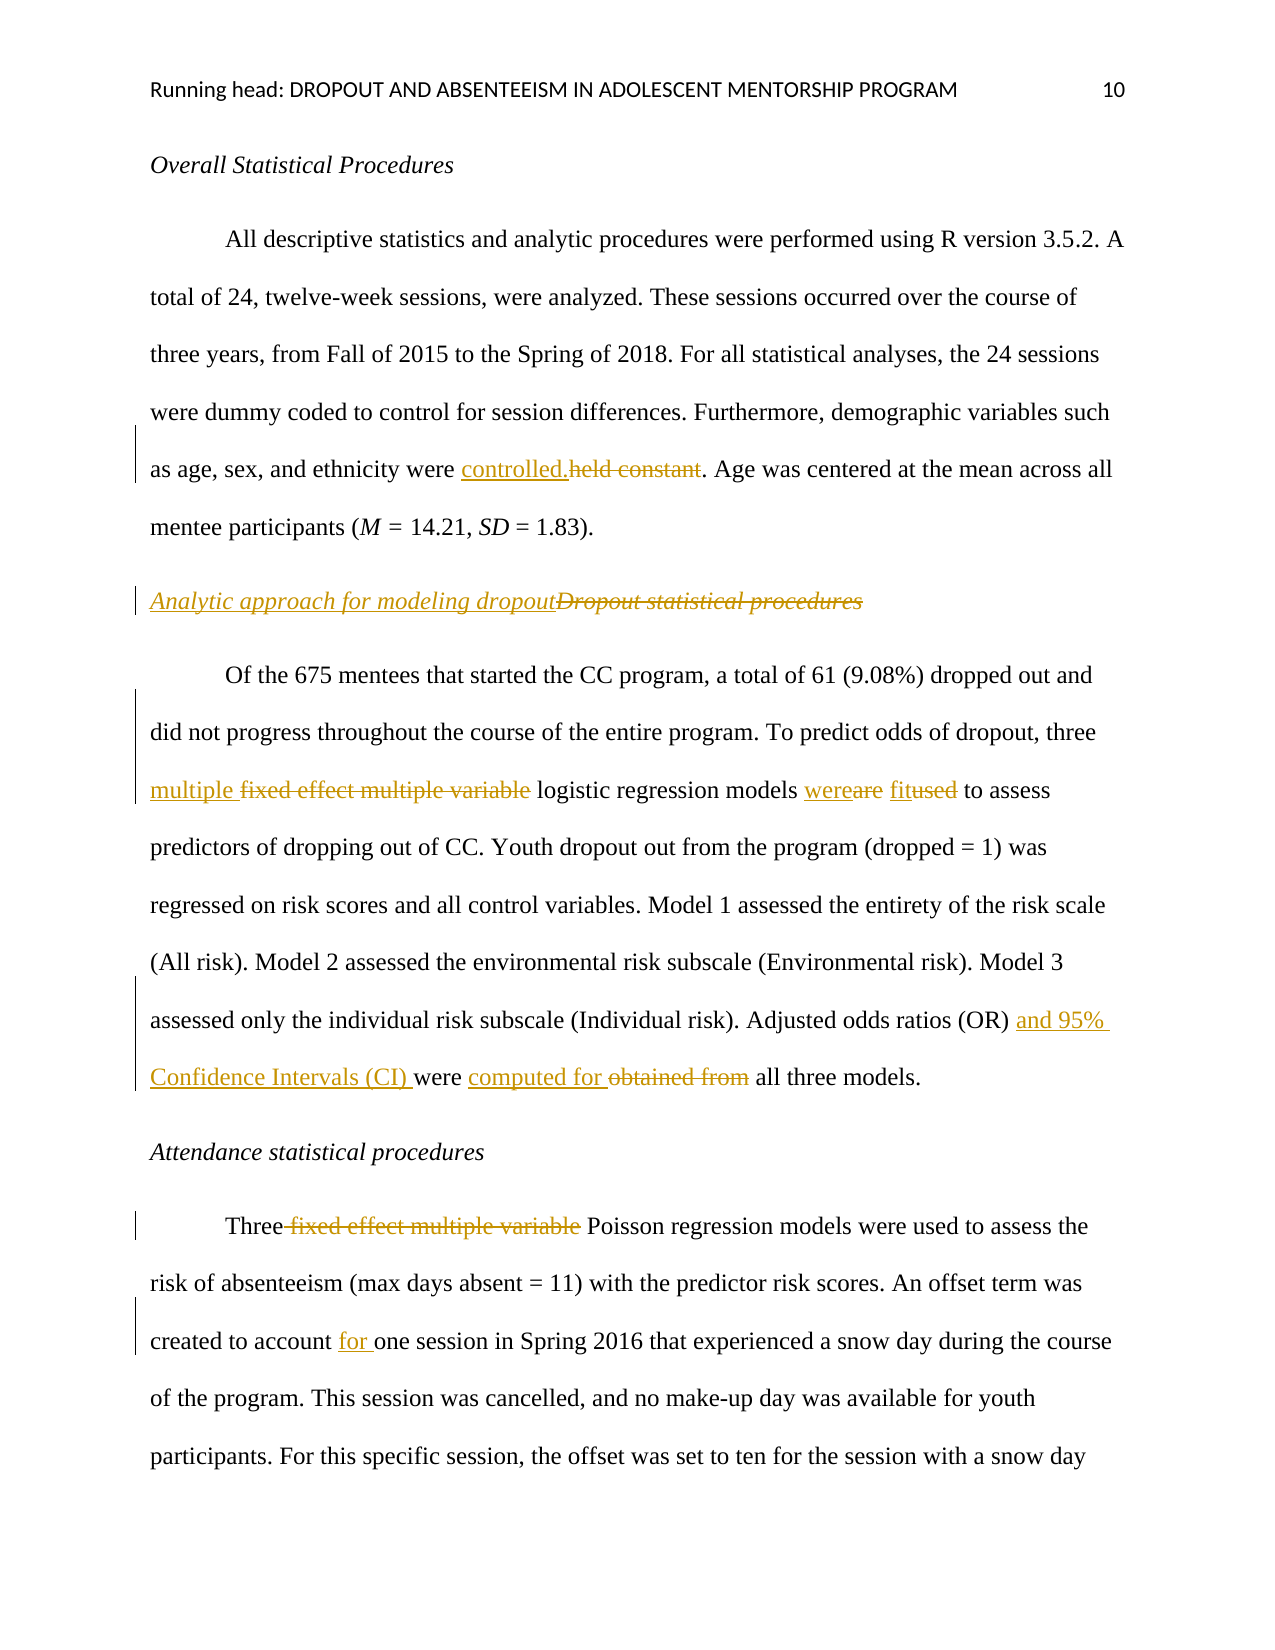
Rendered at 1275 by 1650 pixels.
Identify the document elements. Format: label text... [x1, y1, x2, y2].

text Overall Statistical Procedures [150, 150, 1125, 179]
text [150, 1211, 1125, 1469]
text Attendance statistical procedures [150, 1137, 1125, 1165]
text Of the 675 mentees that started the CC program, a total of 61 (9.08%) dropped out and did not progress throughout the course of the entire program. To predict odds of dropout, three logistic regression models to assess predictors of dropping out of CC. Youth dropout out from the program (dropped = 1) was regressed on risk scores and all control variables. Model 1 assessed the entirety of the risk scale (All risk). Model 2 assessed the environmental risk subscale (Environmental risk). Model 3 assessed only the individual risk subscale (Individual risk). Adjusted odds ratios (OR) were all three models. [150, 660, 1125, 1091]
text All descriptive statistics and analytic procedures were performed using R version 3.5.2. A total of 24, twelve-week sessions, were analyzed. These sessions occurred over the course of three years, from Fall of 2015 to the Spring of 2018. For all statistical analyses, the 24 sessions were dummy coded to control for session differences. Furthermore, demographic variables such as age, sex, and ethnicity were . Age was centered at the mean across all mentee participants (M = 14.21, SD = 1.83). [150, 224, 1125, 540]
